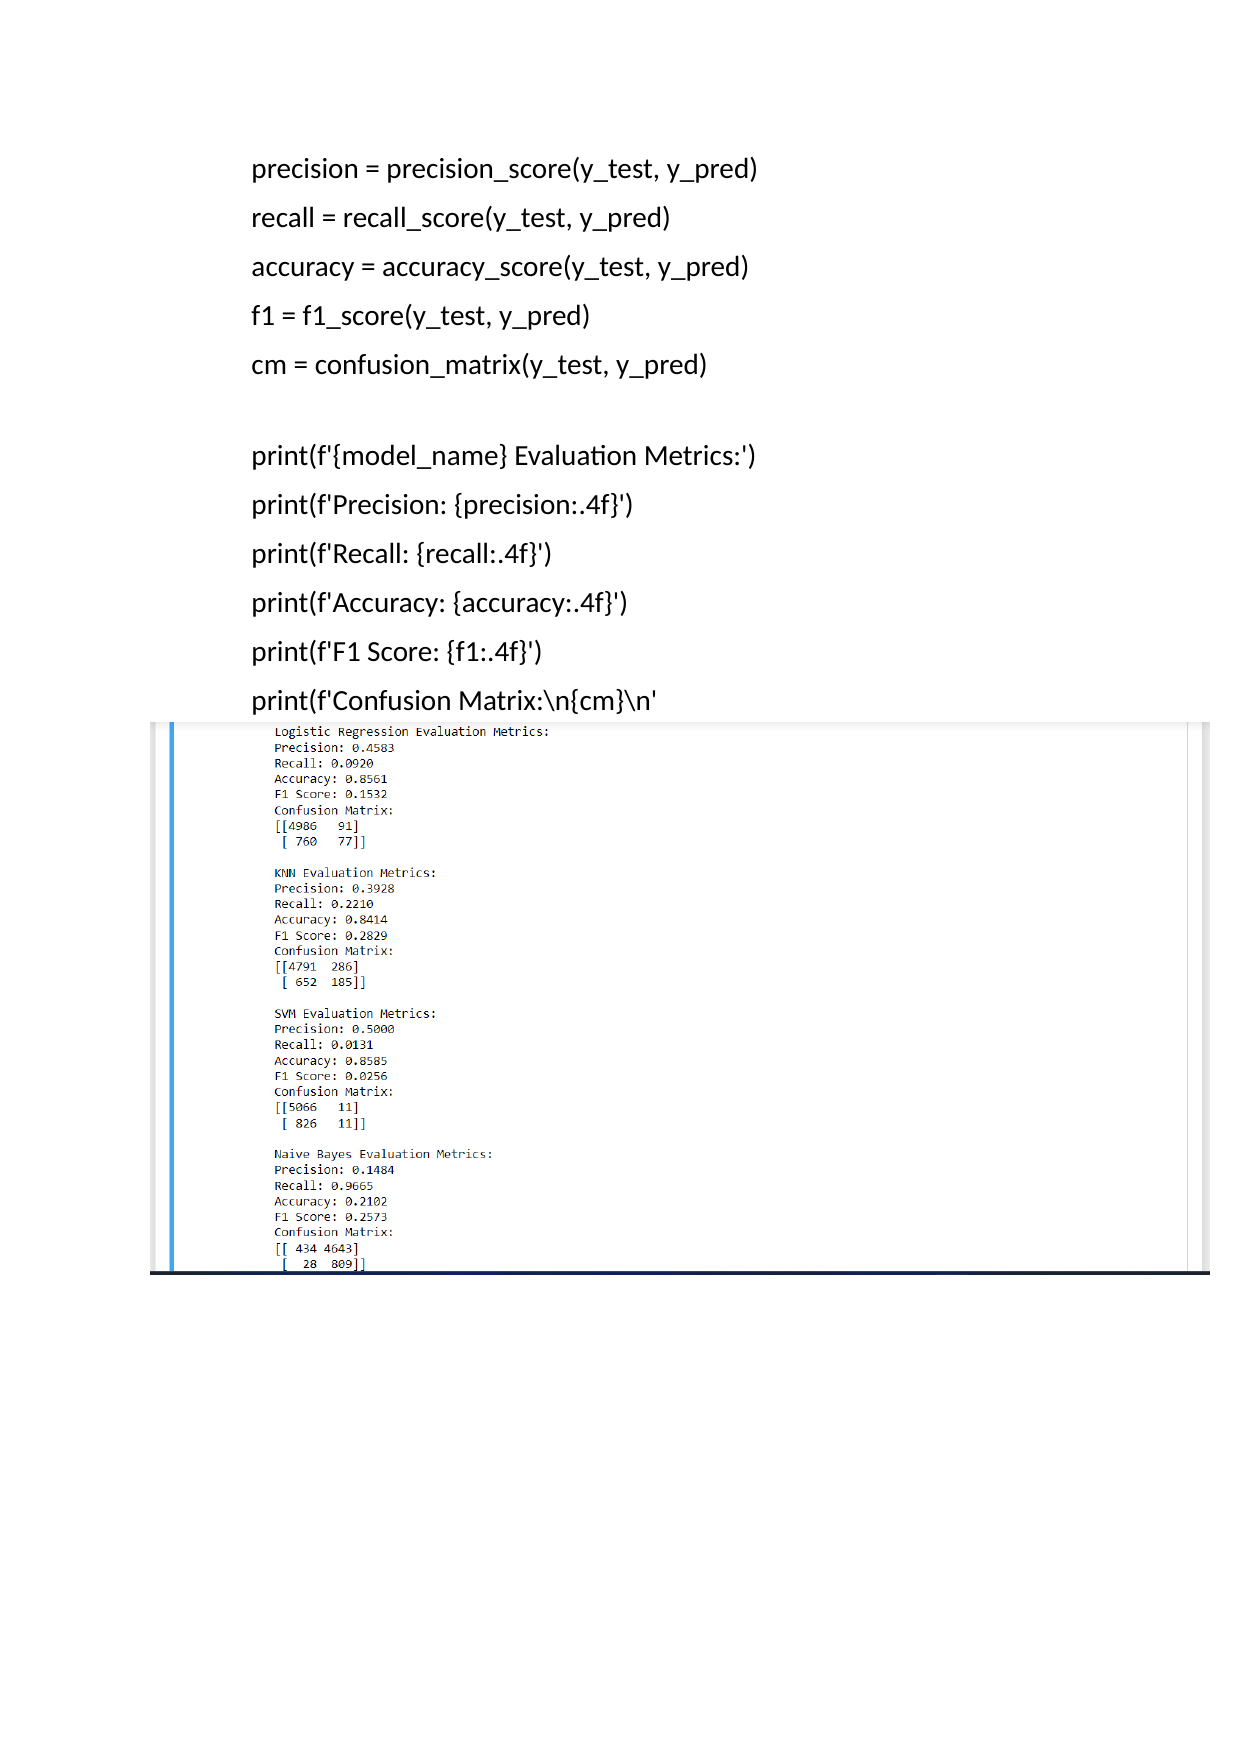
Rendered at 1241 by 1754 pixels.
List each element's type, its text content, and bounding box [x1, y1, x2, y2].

text print(f'Precision: {precision:.4f}') [225, 486, 1090, 521]
text recall = recall_score(y_test, y_pred) [225, 199, 1090, 235]
text f1 = f1_score(y_test, y_pred) [225, 297, 1090, 333]
text print(f'Confusion Matrix:\n{cm}\n' [225, 682, 1090, 717]
text accuracy = accuracy_score(y_test, y_pred) [225, 248, 1090, 284]
text print(f'{model_name} Evaluation Metrics:') [225, 437, 1090, 472]
text print(f'F1 Score: {f1:.4f}') [225, 633, 1090, 669]
text print(f'Accuracy: {accuracy:.4f}') [225, 584, 1090, 619]
picture [150, 717, 1210, 1275]
text print(f'Recall: {recall:.4f}') [225, 535, 1090, 571]
text precision = precision_score(y_test, y_pred) [225, 150, 1090, 186]
text cm = confusion_matrix(y_test, y_pred) [225, 346, 1090, 382]
